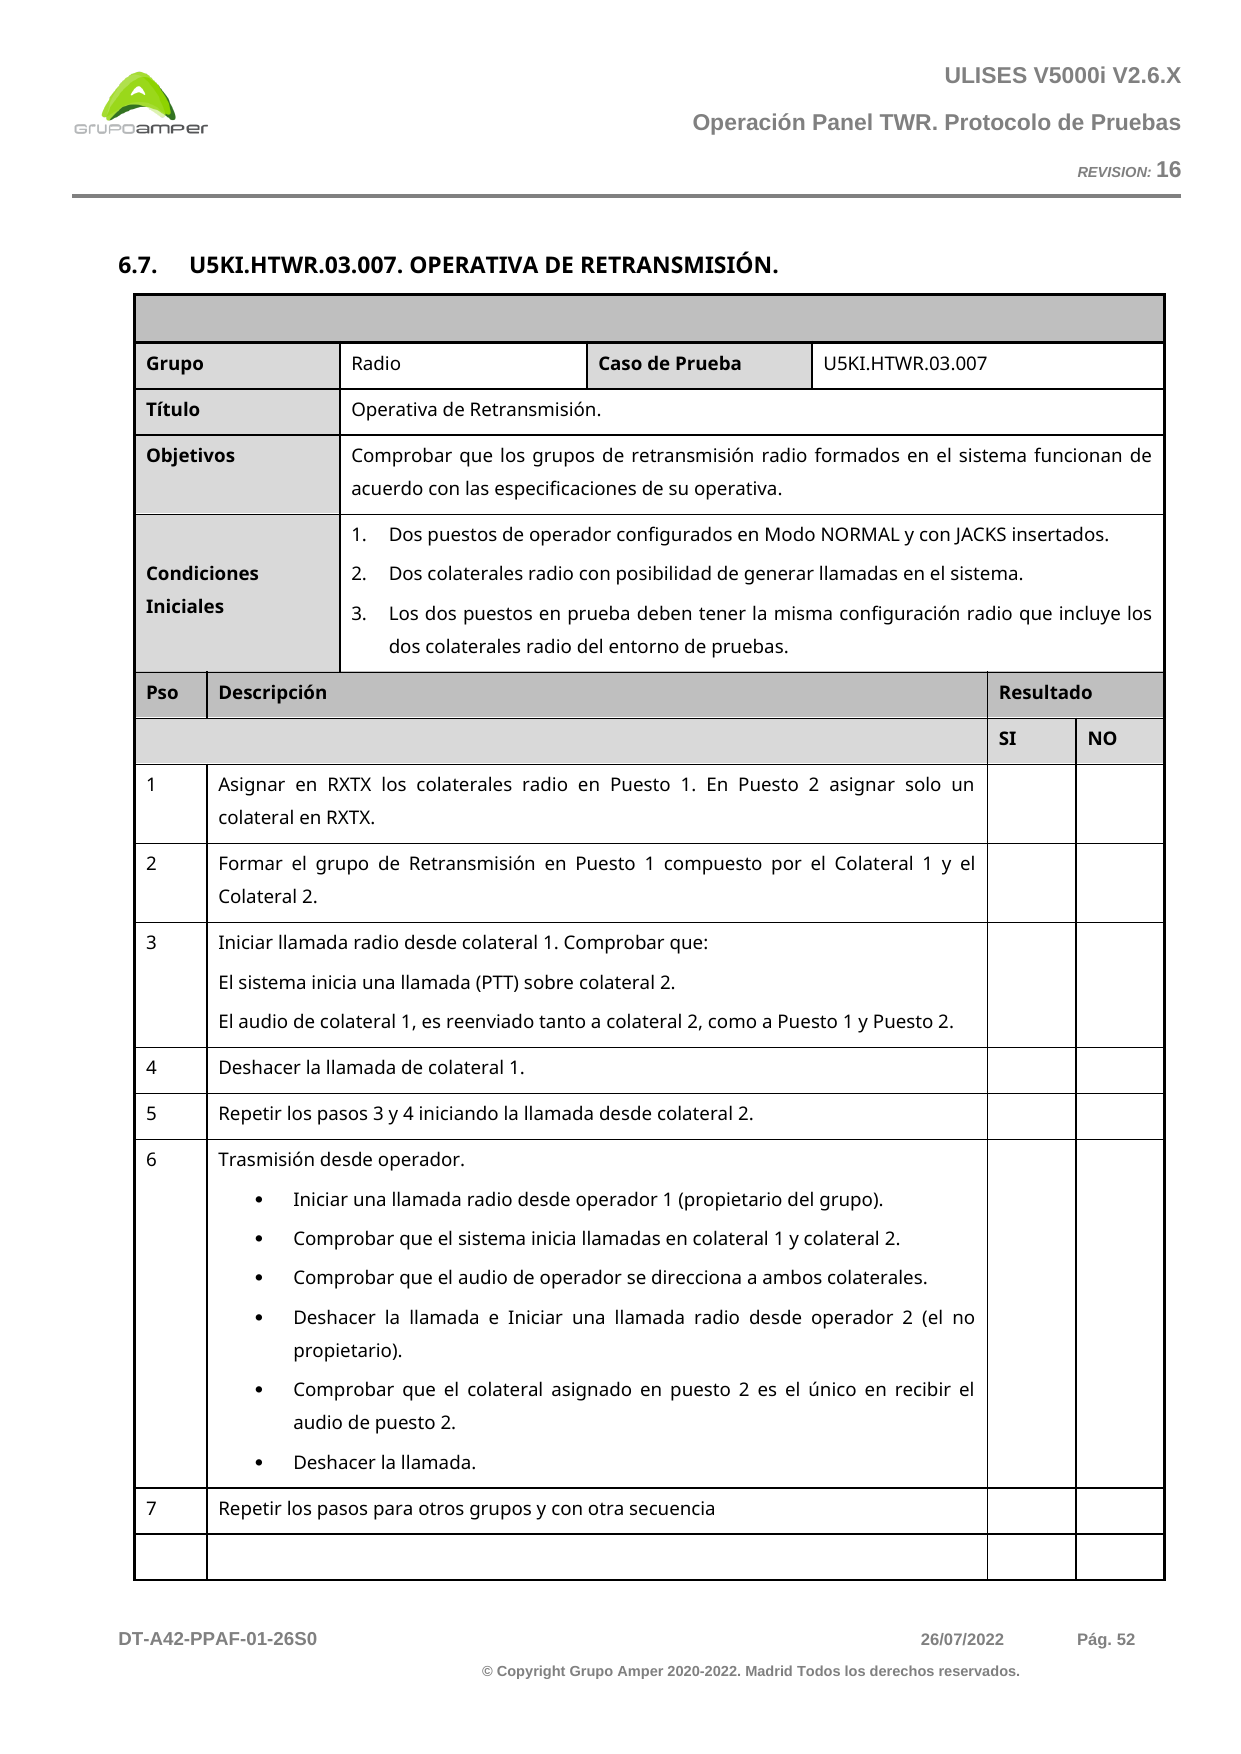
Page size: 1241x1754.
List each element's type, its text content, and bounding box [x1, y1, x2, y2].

table_cell Pso [136, 673, 206, 717]
table_cell 1 [136, 765, 206, 843]
table_cell [988, 765, 1075, 843]
table_cell [1077, 923, 1163, 1047]
table_cell Objetivos [136, 436, 339, 513]
table_cell 7 [136, 1489, 206, 1533]
table_cell Radio [341, 344, 586, 388]
table_cell [1077, 1048, 1163, 1093]
table_cell Formar el grupo de Retransmisión en Puesto 1 compuesto por el Colateral 1 y el Colateral 2. [208, 844, 987, 922]
table_cell 6 [136, 1140, 206, 1487]
table_cell NO [1077, 719, 1163, 763]
table_cell Resultado [988, 673, 1163, 717]
table_cell [1077, 1535, 1163, 1579]
table_cell [988, 1489, 1075, 1533]
table_cell [1077, 1489, 1163, 1533]
table_cell Iniciar llamada radio desde colateral 1. Comprobar que: El sistema inicia una llamada (PTT) sobre colateral 2. El audio de colateral 1, es reenviado tanto a colateral 2, como a Puesto 1 y Puesto 2. [208, 923, 987, 1047]
table_header [136, 296, 1163, 341]
table_cell Repetir los pasos para otros grupos y con otra secuencia [208, 1489, 987, 1533]
picture [70, 61, 210, 147]
table_cell Asignar en RXTX los colaterales radio en Puesto 1. En Puesto 2 asignar solo un colateral en RXTX. [208, 765, 987, 843]
table_cell 4 [136, 1048, 206, 1093]
table_cell 2 [136, 844, 206, 922]
table_cell Título [136, 390, 339, 434]
table_cell [208, 1535, 987, 1579]
table_cell [1077, 1140, 1163, 1487]
subtitle U5KI.HTWR.03.007. Operativa de Retransmisión. [118, 243, 1181, 281]
table_cell [988, 1140, 1075, 1487]
table_cell Dos puestos de operador configurados en Modo NORMAL y con JACKS insertados. Dos colaterales radio con posibilidad de generar llamadas en el sistema. Los dos puestos en prueba deben tener la misma configuración radio que incluye los dos colaterales radio del entorno de pruebas. [341, 515, 1163, 671]
table_cell U5KI.HTWR.03.007 [813, 344, 1163, 388]
table_cell [1077, 844, 1163, 922]
table_cell [988, 844, 1075, 922]
table_cell SI [988, 719, 1075, 763]
table_cell [1077, 765, 1163, 843]
table_cell Deshacer la llamada de colateral 1. [208, 1048, 987, 1093]
table_cell Trasmisión desde operador. Iniciar una llamada radio desde operador 1 (propietario del grupo). Comprobar que el sistema inicia llamadas en colateral 1 y colateral 2. Comprobar que el audio de operador se direcciona a ambos colaterales. Deshacer la llamada e Iniciar una llamada radio desde operador 2 (el no propietario). Comprobar que el colateral asignado en puesto 2 es el único en recibir el audio de puesto 2. Deshacer la llamada. [208, 1140, 987, 1487]
table_cell Comprobar que los grupos de retransmisión radio formados en el sistema funcionan de acuerdo con las especificaciones de su operativa. [341, 436, 1163, 513]
table_cell 5 [136, 1094, 206, 1139]
table_cell [136, 719, 987, 763]
table_cell Descripción [208, 673, 987, 717]
table_cell 3 [136, 923, 206, 1047]
table_cell [988, 923, 1075, 1047]
table_cell [988, 1535, 1075, 1579]
table_cell [988, 1048, 1075, 1093]
table_cell Repetir los pasos 3 y 4 iniciando la llamada desde colateral 2. [208, 1094, 987, 1139]
table_cell Grupo [136, 344, 339, 388]
table_cell [988, 1094, 1075, 1139]
table_cell Operativa de Retransmisión. [341, 390, 1163, 434]
table_cell [1077, 1094, 1163, 1139]
table_cell [136, 1535, 206, 1579]
table_cell Condiciones Iniciales [136, 515, 339, 671]
table_cell Caso de Prueba [588, 344, 811, 388]
